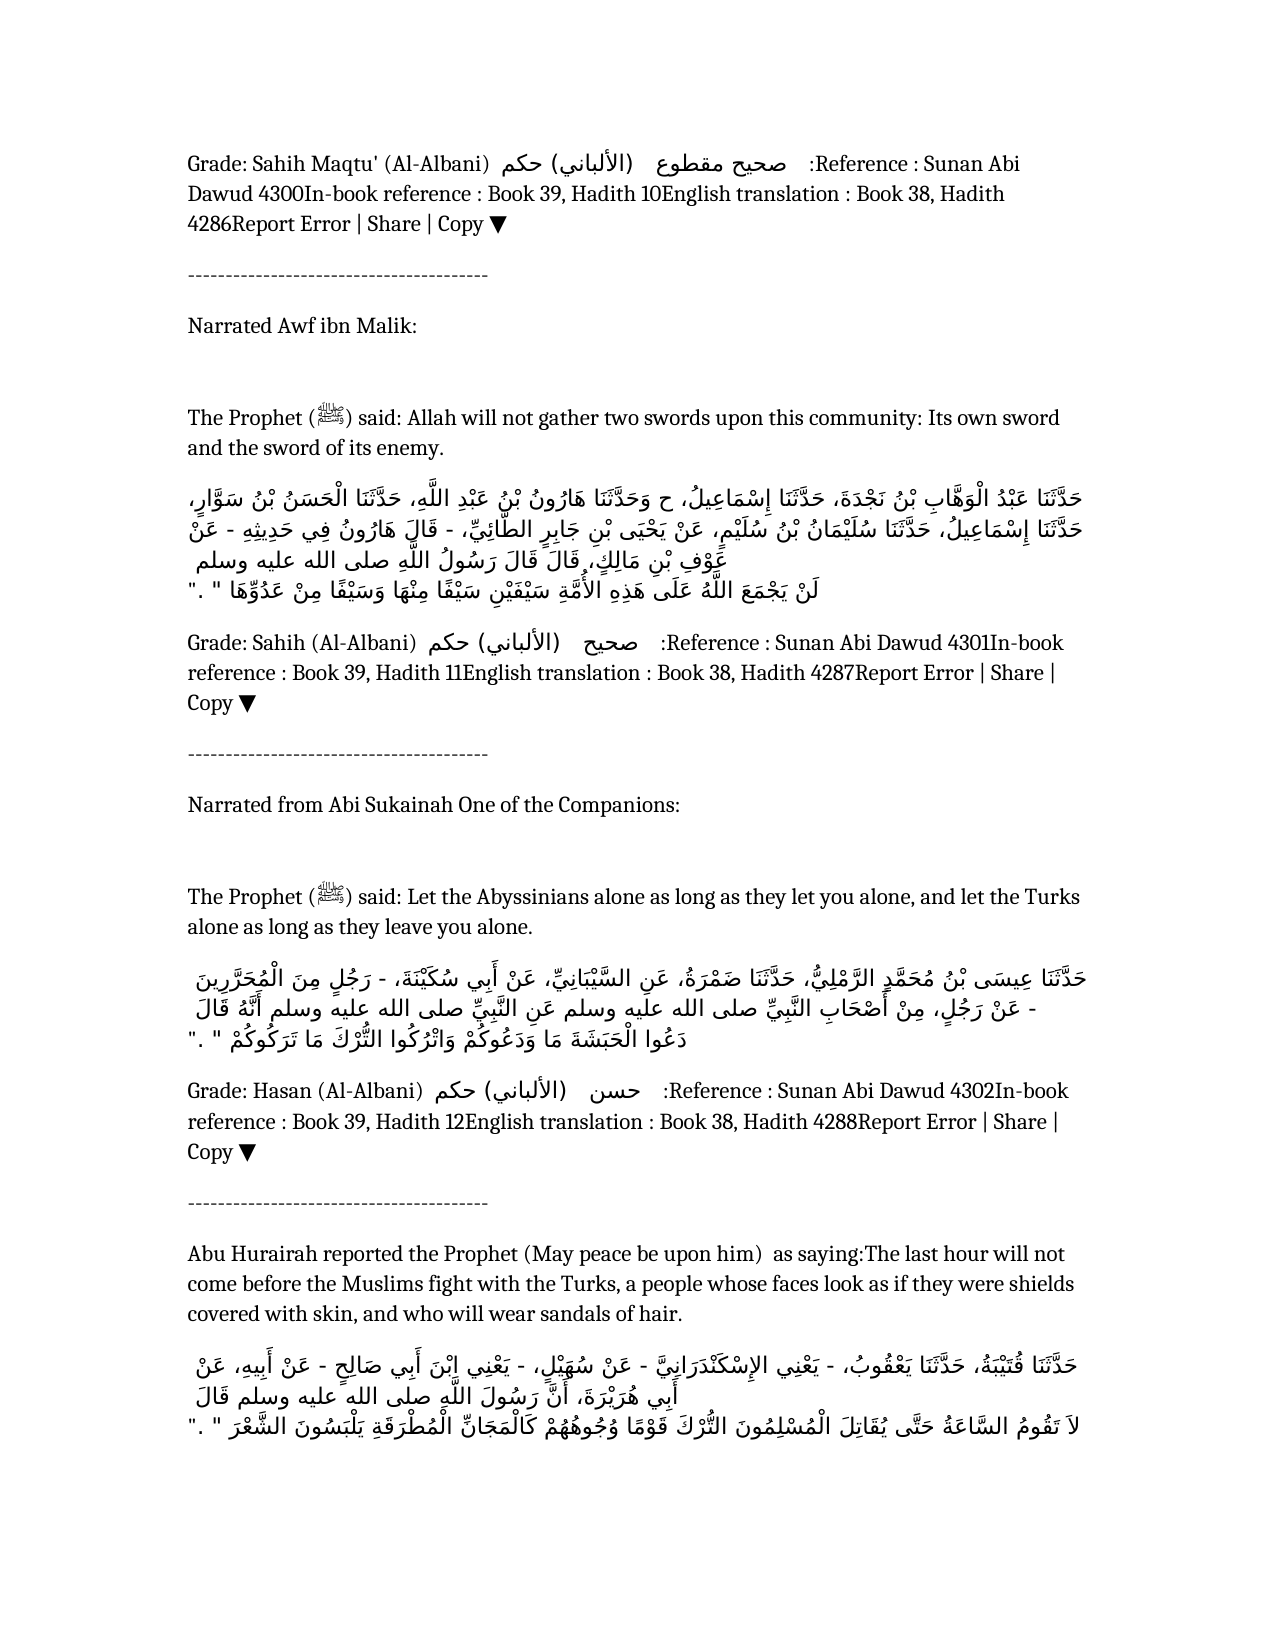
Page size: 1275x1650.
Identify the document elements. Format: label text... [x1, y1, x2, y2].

text حَدَّثَنَا قُتَيْبَةُ، حَدَّثَنَا يَعْقُوبُ، - يَعْنِي الإِسْكَنْدَرَانِيَّ - عَنْ سُهَيْلٍ، - يَعْنِي ابْنَ أَبِي صَالِحٍ - عَنْ أَبِيهِ، عَنْ أَبِي هُرَيْرَةَ، أَنَّ رَسُولَ اللَّهِ صلى الله عليه وسلم قَالَ ‏ "‏ لاَ تَقُومُ السَّاعَةُ حَتَّى يُقَاتِلَ الْمُسْلِمُونَ التُّرْكَ قَوْمًا وُجُوهُهُمْ كَالْمَجَانِّ الْمُطْرَقَةِ يَلْبَسُونَ الشَّعْرَ ‏"‏ ‏.‏ [187, 1352, 1087, 1440]
text Grade: Hasan (Al-Albani) حسن (الألباني) حكم :Reference : Sunan Abi Dawud 4302In-book reference : Book 39, Hadith 12English translation : Book 38, Hadith 4288Report Error | Share | Copy ▼ [187, 1078, 1087, 1165]
text ---------------------------------------- [187, 1190, 1087, 1216]
text Abu Hurairah reported the Prophet (May peace be upon him) as saying:The last hour will not come before the Muslims fight with the Turks, a people whose faces look as if they were shields covered with skin, and who will wear sandals of hair. [187, 1241, 1087, 1328]
text Grade: Sahih Maqtu' (Al-Albani) صحيح مقطوع (الألباني) حكم :Reference : Sunan Abi Dawud 4300In-book reference : Book 39, Hadith 10English translation : Book 38, Hadith 4286Report Error | Share | Copy ▼ [187, 150, 1087, 237]
text ---------------------------------------- [187, 741, 1087, 768]
text حَدَّثَنَا عَبْدُ الْوَهَّابِ بْنُ نَجْدَةَ، حَدَّثَنَا إِسْمَاعِيلُ، ح وَحَدَّثَنَا هَارُونُ بْنُ عَبْدِ اللَّهِ، حَدَّثَنَا الْحَسَنُ بْنُ سَوَّارٍ، حَدَّثَنَا إِسْمَاعِيلُ، حَدَّثَنَا سُلَيْمَانُ بْنُ سُلَيْمٍ، عَنْ يَحْيَى بْنِ جَابِرٍ الطَّائِيِّ، - قَالَ هَارُونُ فِي حَدِيثِهِ - عَنْ عَوْفِ بْنِ مَالِكٍ، قَالَ قَالَ رَسُولُ اللَّهِ صلى الله عليه وسلم ‏ "‏ لَنْ يَجْمَعَ اللَّهُ عَلَى هَذِهِ الأُمَّةِ سَيْفَيْنِ سَيْفًا مِنْهَا وَسَيْفًا مِنْ عَدُوِّهَا ‏"‏ ‏.‏ [187, 486, 1087, 604]
text ---------------------------------------- [187, 262, 1087, 288]
text حَدَّثَنَا عِيسَى بْنُ مُحَمَّدٍ الرَّمْلِيُّ، حَدَّثَنَا ضَمْرَةُ، عَنِ السَّيْبَانِيِّ، عَنْ أَبِي سُكَيْنَةَ، - رَجُلٍ مِنَ الْمُحَرَّرِينَ - عَنْ رَجُلٍ، مِنْ أَصْحَابِ النَّبِيِّ صلى الله عليه وسلم عَنِ النَّبِيِّ صلى الله عليه وسلم أَنَّهُ قَالَ ‏ "‏ دَعُوا الْحَبَشَةَ مَا وَدَعُوكُمْ وَاتْرُكُوا التُّرْكَ مَا تَرَكُوكُمْ ‏"‏ ‏.‏ [187, 965, 1087, 1053]
text Narrated Awf ibn Malik: The Prophet (ﷺ) said: Allah will not gather two swords upon this community: Its own sword and the sword of its enemy. [187, 313, 1087, 461]
text Narrated from Abi Sukainah One of the Companions: The Prophet (ﷺ) said: Let the Abyssinians alone as long as they let you alone, and let the Turks alone as long as they leave you alone. [187, 792, 1087, 940]
text Grade: Sahih (Al-Albani) صحيح (الألباني) حكم :Reference : Sunan Abi Dawud 4301In-book reference : Book 39, Hadith 11English translation : Book 38, Hadith 4287Report Error | Share | Copy ▼ [187, 629, 1087, 717]
